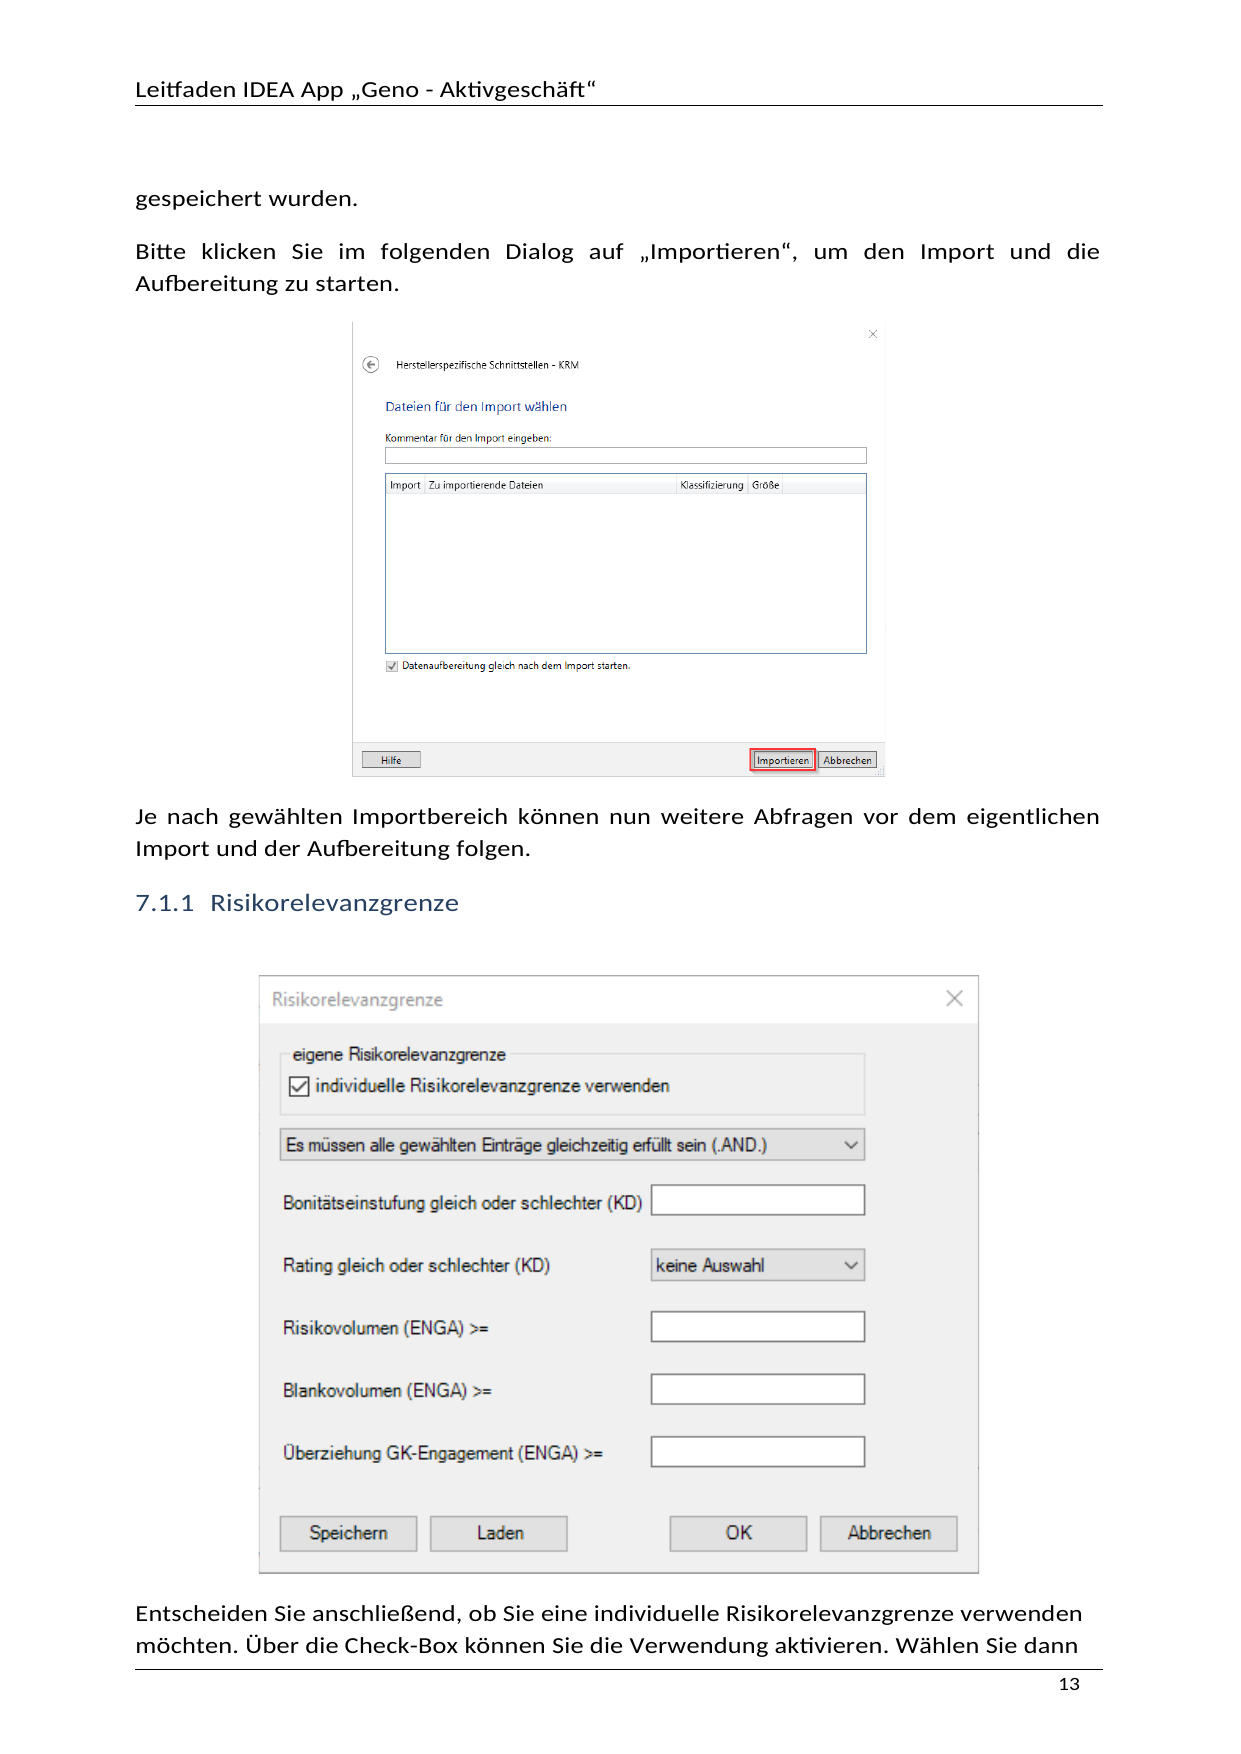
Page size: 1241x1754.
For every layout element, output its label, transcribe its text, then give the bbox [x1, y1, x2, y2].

text Je nach gewählten Importbereich können nun weitere Abfragen vor dem eigentlichen Import und der Aufbereitung folgen. [135, 802, 1103, 862]
subtitle Risikorelevanzgrenze [135, 887, 1103, 918]
picture [258, 975, 980, 1574]
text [135, 1599, 1103, 1659]
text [135, 184, 1103, 212]
picture [352, 322, 886, 777]
text Bitte klicken Sie im folgenden Dialog auf „Importieren“, um den Import und die Aufbereitung zu starten. [135, 237, 1103, 297]
